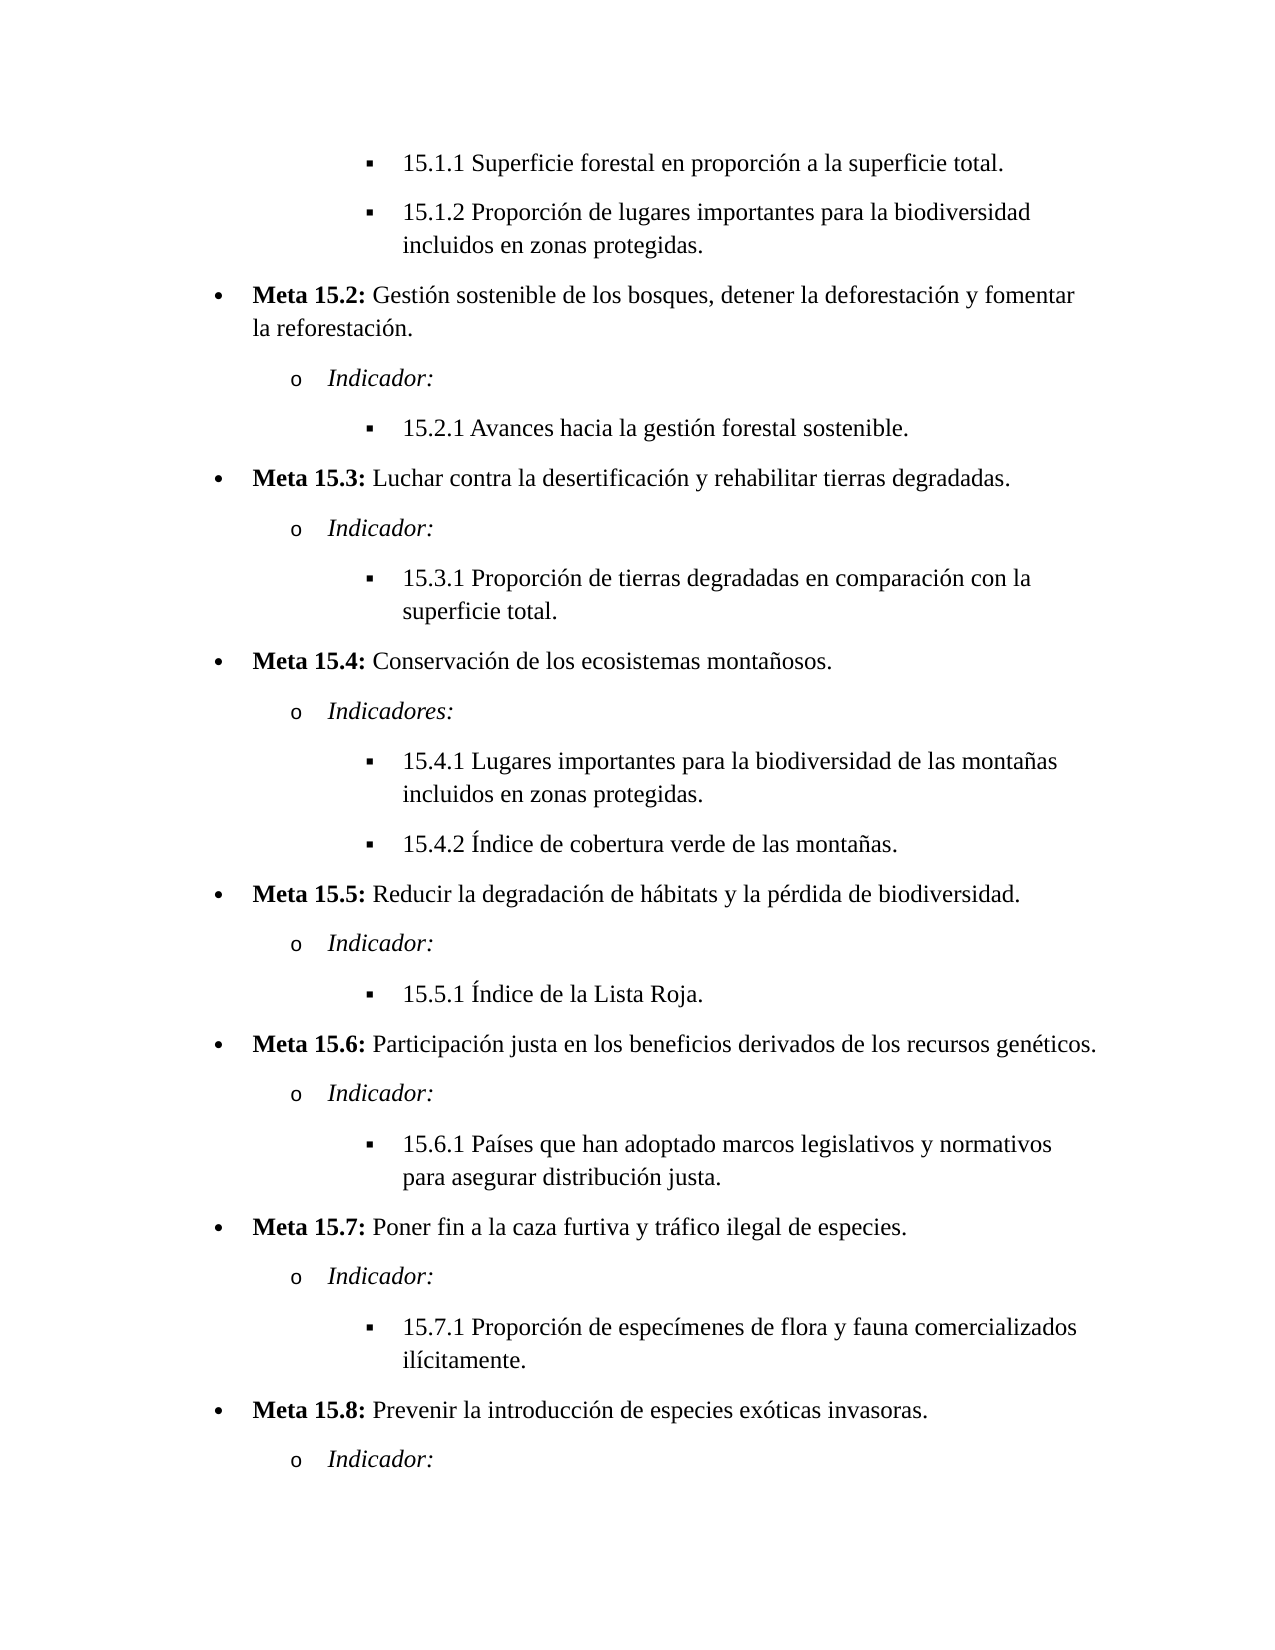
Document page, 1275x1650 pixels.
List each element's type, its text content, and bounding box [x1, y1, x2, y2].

list Meta 15.7: Poner fin a la caza furtiva y tráfico ilegal de especies. [215, 1212, 1098, 1241]
list Meta 15.3: Luchar contra la desertificación y rehabilitar tierras degradadas. [215, 463, 1098, 492]
list 15.1.2 Proporción de lugares importantes para la biodiversidad incluidos en zonas protegidas. [365, 197, 1098, 259]
list Indicador: [290, 1444, 1098, 1474]
list Indicadores: [290, 696, 1098, 725]
list 15.7.1 Proporción de especímenes de flora y fauna comercializados ilícitamente. [365, 1312, 1098, 1374]
list 15.1.1 Superficie forestal en proporción a la superficie total. [365, 148, 1098, 176]
list Indicador: [290, 363, 1098, 392]
list Indicador: [290, 513, 1098, 542]
list Indicador: [290, 1261, 1098, 1291]
list Meta 15.8: Prevenir la introducción de especies exóticas invasoras. [215, 1395, 1098, 1423]
list Meta 15.6: Participación justa en los beneficios derivados de los recursos genéticos. [215, 1029, 1098, 1057]
list Meta 15.5: Reducir la degradación de hábitats y la pérdida de biodiversidad. [215, 879, 1098, 907]
list 15.3.1 Proporción de tierras degradadas en comparación con la superficie total. [365, 563, 1098, 625]
list Meta 15.4: Conservación de los ecosistemas montañosos. [215, 646, 1098, 675]
list Indicador: [290, 1078, 1098, 1108]
list 15.4.1 Lugares importantes para la biodiversidad de las montañas incluidos en zonas protegidas. [365, 746, 1098, 808]
list Meta 15.2: Gestión sostenible de los bosques, detener la deforestación y fomentar la reforestación. [215, 280, 1098, 342]
list 15.5.1 Índice de la Lista Roja. [365, 979, 1098, 1008]
list Indicador: [290, 928, 1098, 958]
list 15.2.1 Avances hacia la gestión forestal sostenible. [365, 413, 1098, 442]
list 15.4.2 Índice de cobertura verde de las montañas. [365, 829, 1098, 858]
list 15.6.1 Países que han adoptado marcos legislativos y normativos para asegurar distribución justa. [365, 1129, 1098, 1191]
